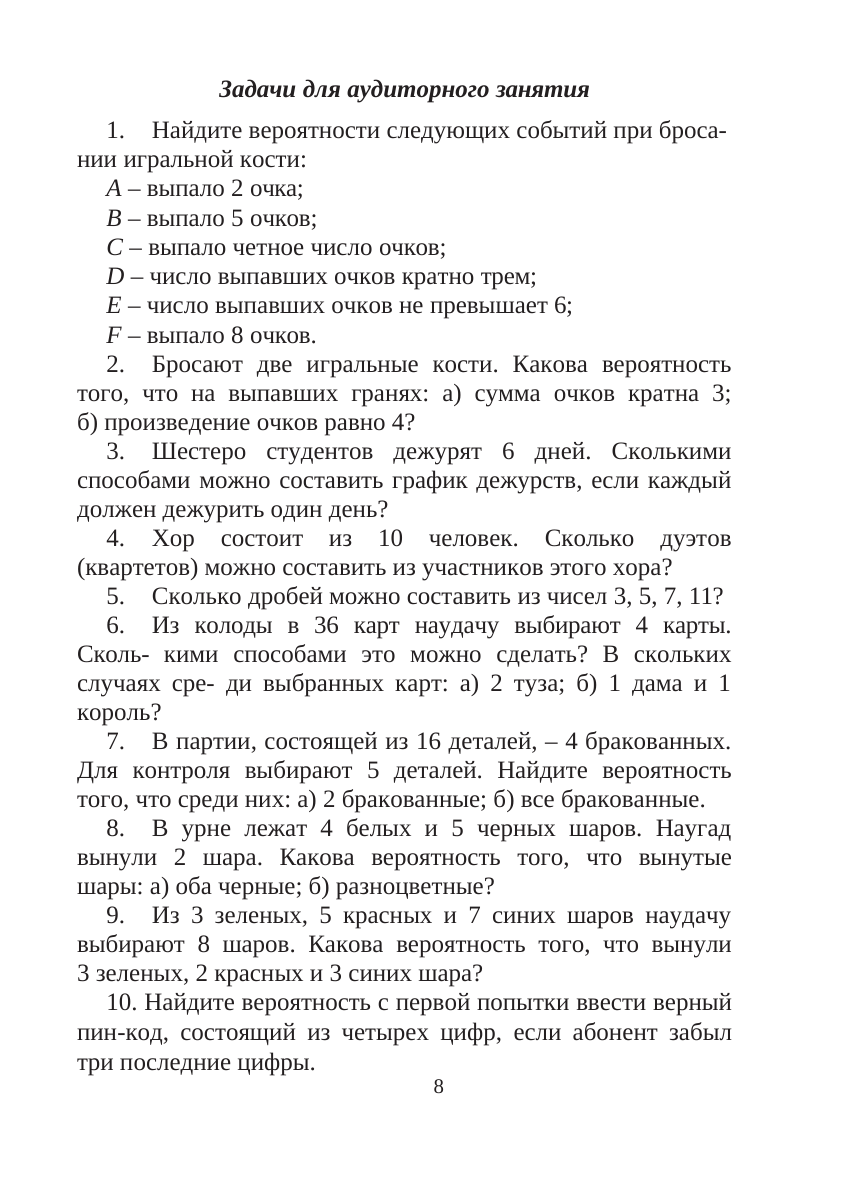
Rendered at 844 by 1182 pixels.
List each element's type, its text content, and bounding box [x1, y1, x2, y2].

subtitle Задачи для аудиторного занятия [219, 74, 779, 103]
list Бросают две игральные кости. Какова вероятность того, что на выпавших гранях: а) сумма очков кратна 3; б) произведение очков равно 4? [77, 349, 732, 436]
list Найдите вероятности следующих событий при броса- нии игральной кости: [77, 115, 732, 173]
list Сколько дробей можно составить из чисел 3, 5, 7, 11? [106, 581, 779, 610]
text F – выпало 8 очков. [106, 320, 779, 349]
text C – выпало четное число очков; [106, 232, 779, 261]
text B – выпало 5 очков; [106, 203, 779, 231]
list Шестеро студентов дежурят 6 дней. Сколькими способами можно составить график дежурств, если каждый должен дежурить один день? [77, 436, 732, 523]
list В партии, состоящей из 16 деталей, – 4 бракованных. Для контроля выбирают 5 деталей. Найдите вероятность того, что среди них: а) 2 бракованные; б) все бракованные. [77, 726, 732, 813]
list Хор состоит из 10 человек. Сколько дуэтов (квартетов) можно составить из участников этого хора? [77, 523, 732, 581]
list В урне лежат 4 белых и 5 черных шаров. Наугад вынули 2 шара. Какова вероятность того, что вынутые шары: а) оба черные; б) разноцветные? [77, 813, 732, 899]
list Из колоды в 36 карт наудачу выбирают 4 карты. Сколь- кими способами это можно сделать? В скольких случаях сре- ди выбранных карт: а) 2 туза; б) 1 дама и 1 король? [77, 610, 732, 726]
list Из 3 зеленых, 5 красных и 7 синих шаров наудачу выбирают 8 шаров. Какова вероятность того, что вынули 3 зеленых, 2 красных и 3 синих шара? [77, 900, 732, 986]
text A – выпало 2 очка; [106, 173, 779, 202]
text E – число выпавших очков не превышает 6; [106, 291, 779, 319]
list Найдите вероятность с первой попытки ввести верный пин-код, состоящий из четырех цифр, если абонент забыл три последние цифры. [77, 987, 732, 1076]
text D – число выпавших очков кратно трем; [106, 261, 779, 290]
